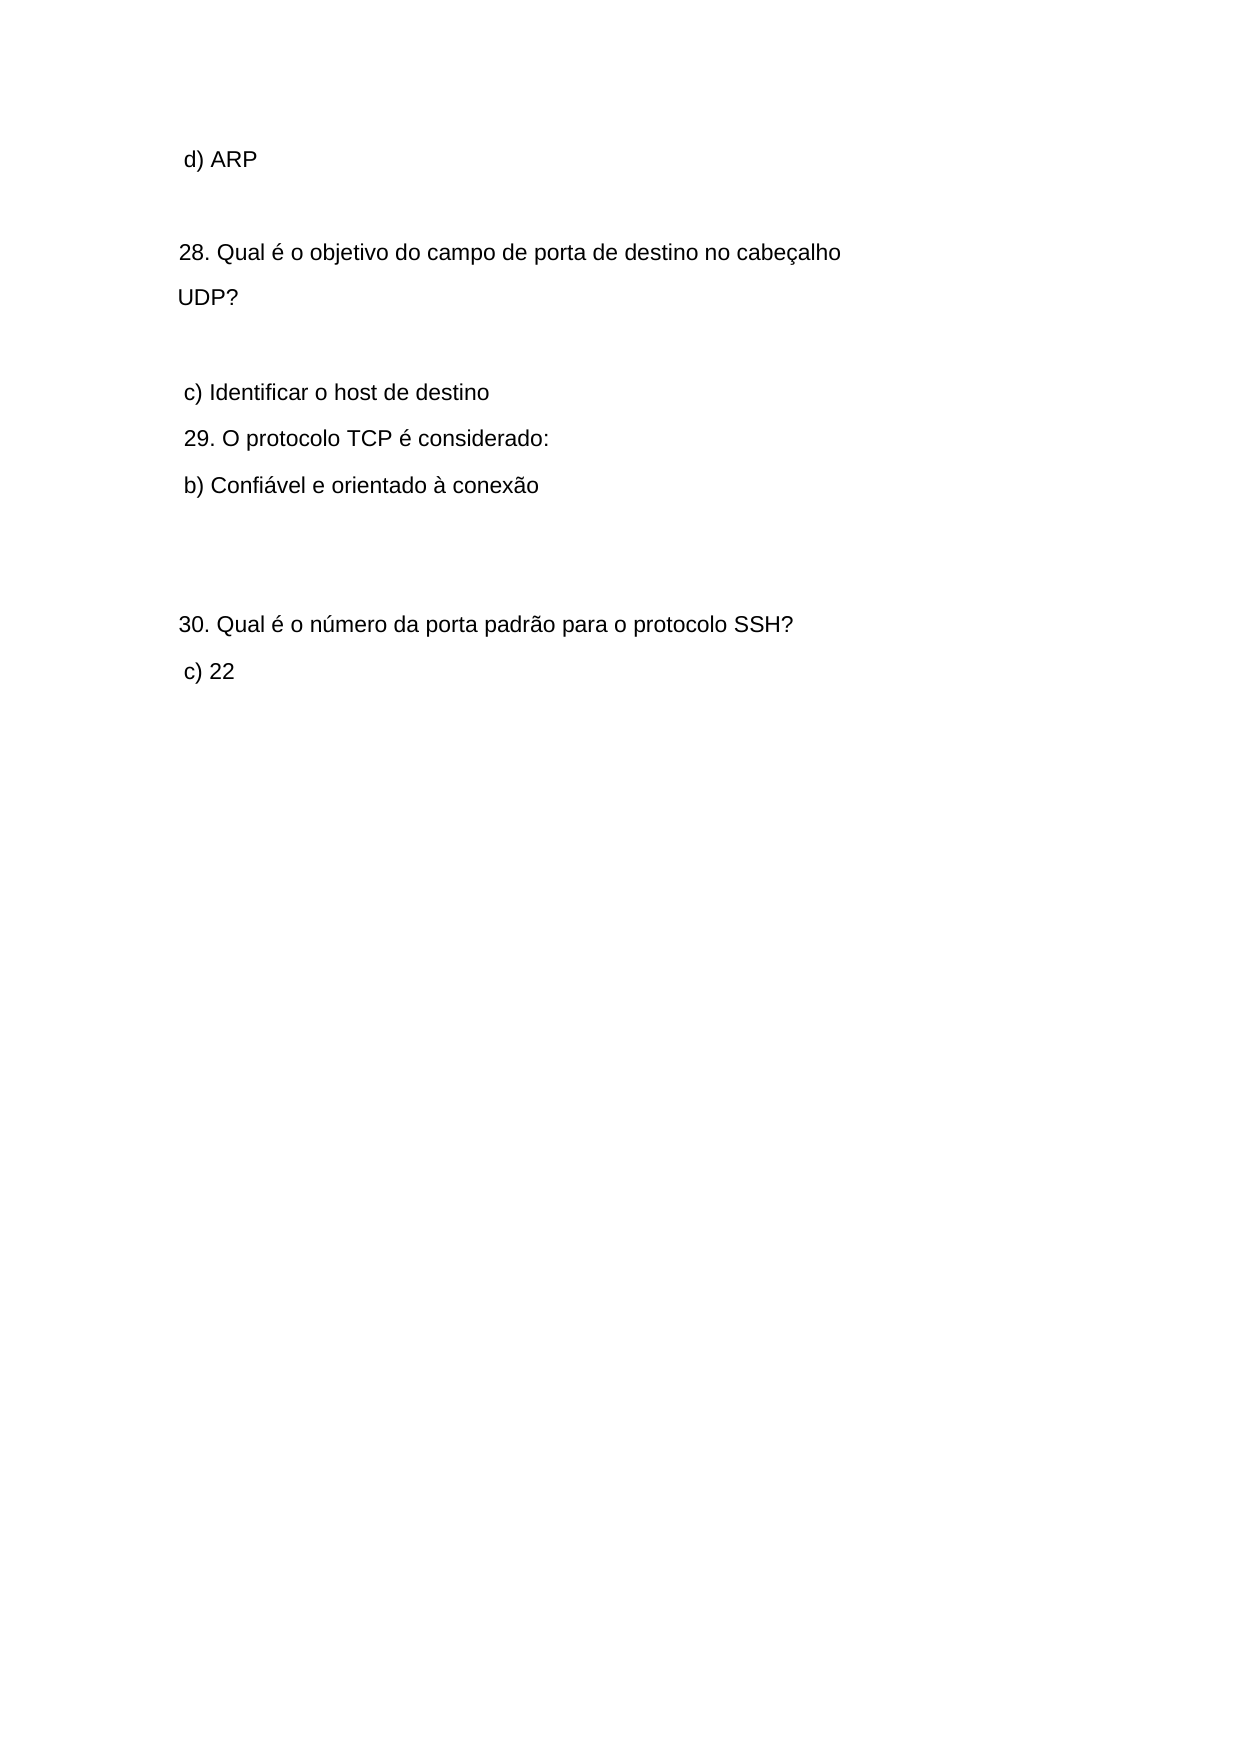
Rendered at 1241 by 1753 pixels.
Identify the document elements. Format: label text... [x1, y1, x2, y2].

text 29. O protocolo TCP é considerado: [177, 425, 1053, 452]
text c) 22 [177, 658, 1053, 684]
text c) Identificar o host de destino [177, 379, 1053, 405]
text b) Confiável e orientado à conexão [177, 472, 1053, 498]
text 28. Qual é o objetivo do campo de porta de destino no cabeçalho UDP? [177, 239, 849, 311]
text d) ARP [177, 146, 1053, 172]
text 30. Qual é o número da porta padrão para o protocolo SSH? [178, 611, 1053, 638]
